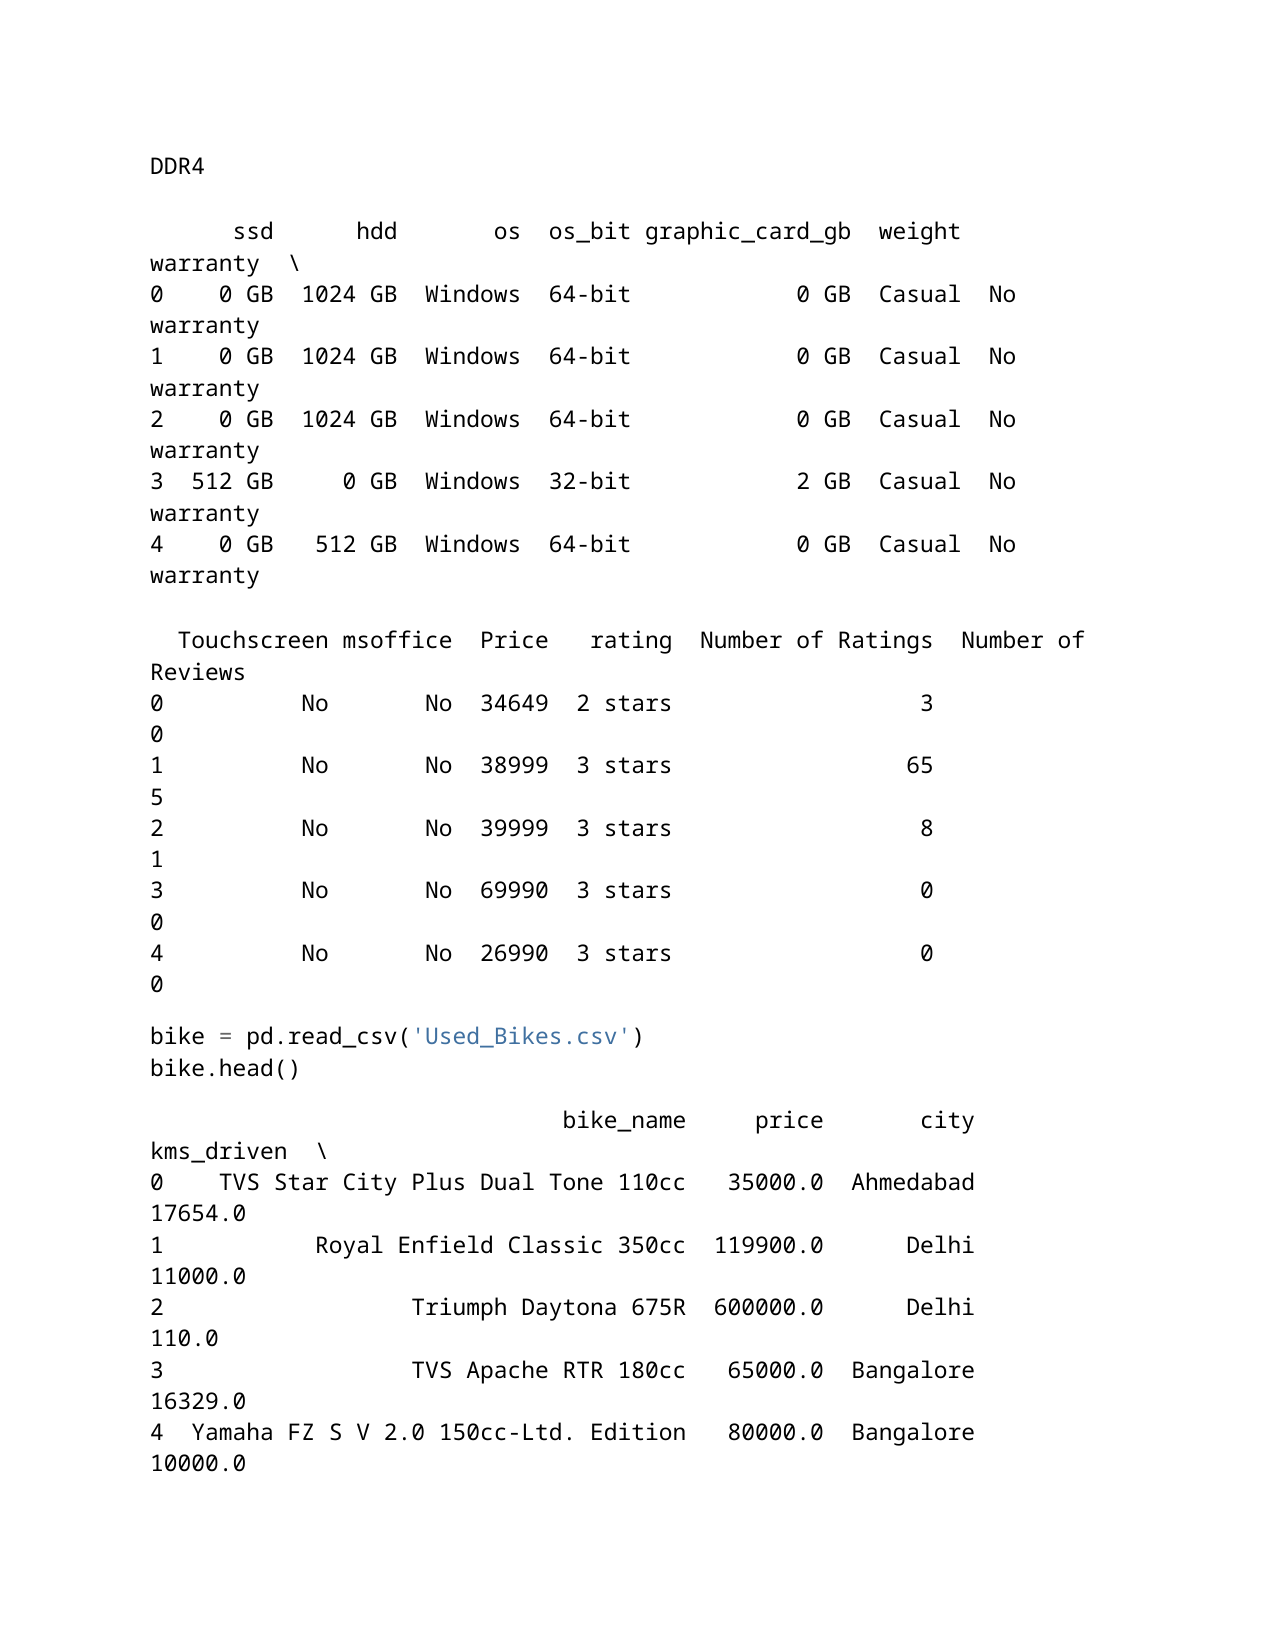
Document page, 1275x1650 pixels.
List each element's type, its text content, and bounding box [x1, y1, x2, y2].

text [150, 1103, 1125, 1478]
text bike = pd.read_csv('Used_Bikes.csv') bike.head() [150, 1020, 1125, 1083]
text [150, 150, 1125, 999]
